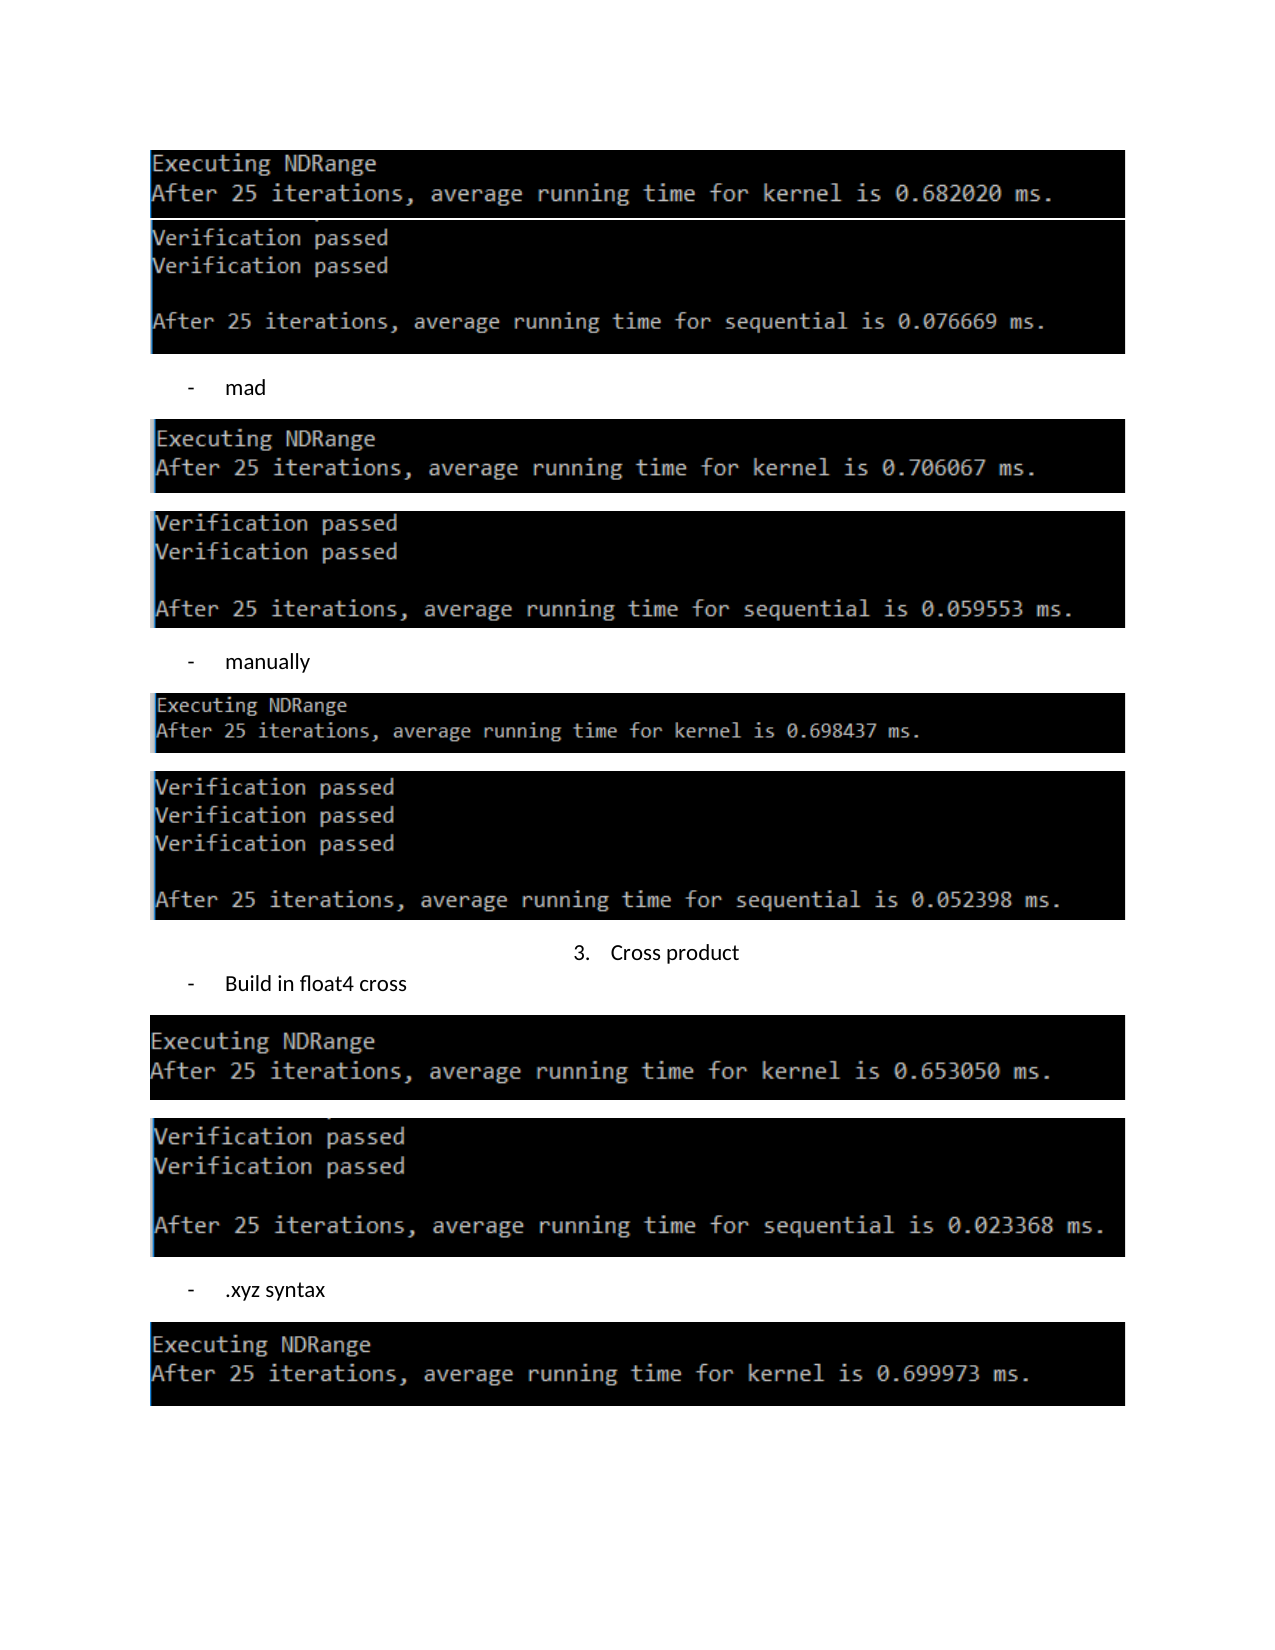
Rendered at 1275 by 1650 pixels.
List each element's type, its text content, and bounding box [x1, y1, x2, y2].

list mad [187, 373, 1125, 401]
list .xyz syntax [187, 1275, 1125, 1303]
picture [150, 1015, 1125, 1100]
list Build in float4 cross [187, 969, 1125, 997]
picture [150, 693, 1125, 753]
picture [150, 1118, 1125, 1257]
picture [150, 419, 1125, 493]
picture [150, 511, 1125, 628]
list manually [187, 647, 1125, 675]
picture [150, 1322, 1125, 1406]
picture [150, 220, 1125, 354]
list Cross product [187, 938, 1125, 966]
picture [150, 771, 1125, 920]
picture [150, 150, 1125, 218]
